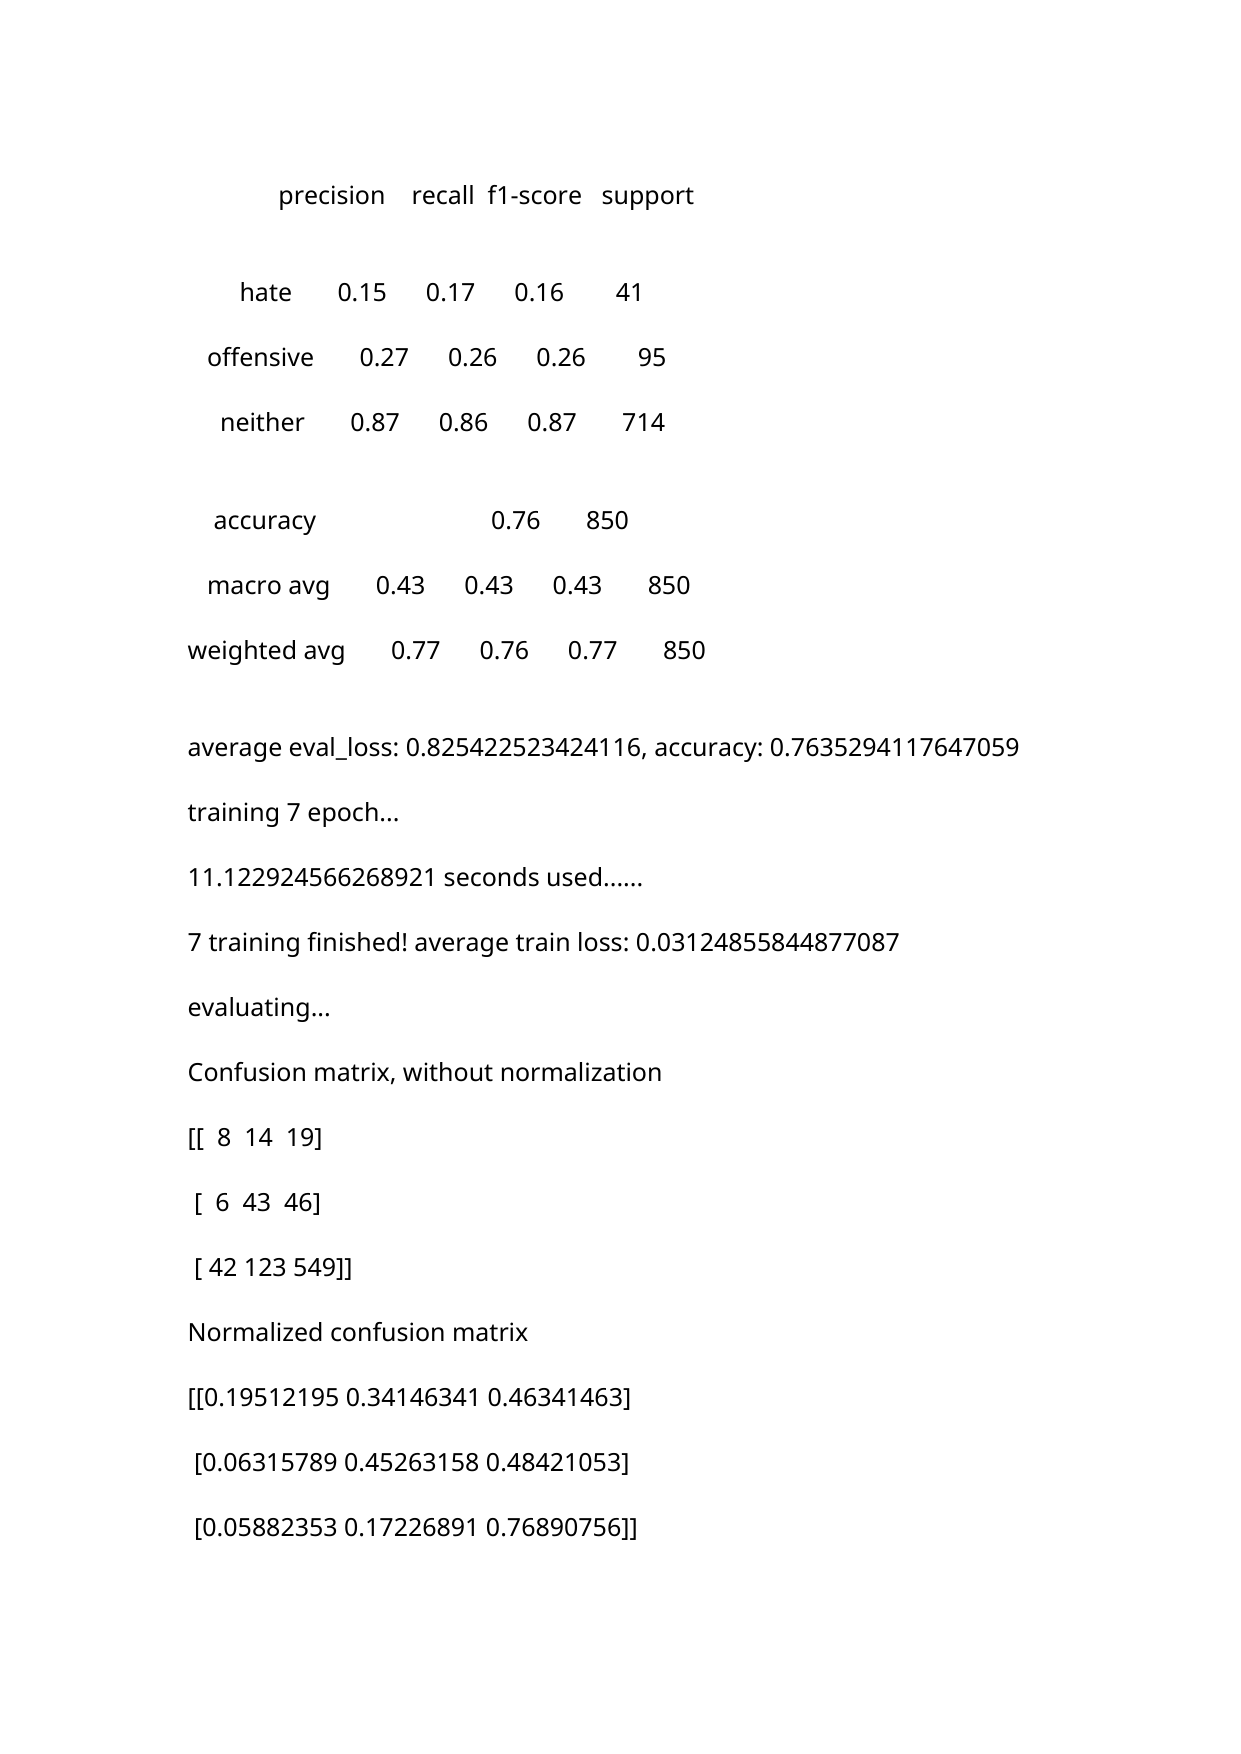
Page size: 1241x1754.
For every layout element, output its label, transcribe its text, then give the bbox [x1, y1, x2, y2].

text 11.122924566268921 seconds used...... [187, 844, 1053, 909]
text 7 training finished! average train loss: 0.03124855844877087 [187, 909, 1053, 974]
text macro avg 0.43 0.43 0.43 850 [187, 552, 1053, 617]
text evaluating... [187, 974, 1053, 1039]
text [ 6 43 46] [187, 1169, 1053, 1234]
text weighted avg 0.77 0.76 0.77 850 [187, 617, 1053, 682]
text [ 42 123 549]] [187, 1234, 1053, 1299]
text training 7 epoch... [187, 779, 1053, 844]
text Normalized confusion matrix [187, 1299, 1053, 1364]
text hate 0.15 0.17 0.16 41 [187, 259, 1053, 324]
text neither 0.87 0.86 0.87 714 [187, 389, 1053, 454]
text average eval_loss: 0.825422523424116, accuracy: 0.7635294117647059 [187, 714, 1053, 779]
text precision recall f1-score support [187, 162, 1053, 227]
text accuracy 0.76 850 [187, 487, 1053, 552]
text [0.06315789 0.45263158 0.48421053] [187, 1429, 1053, 1494]
text Confusion matrix, without normalization [187, 1039, 1053, 1104]
text [[0.19512195 0.34146341 0.46341463] [187, 1364, 1053, 1429]
text [0.05882353 0.17226891 0.76890756]] [187, 1494, 1053, 1559]
text offensive 0.27 0.26 0.26 95 [187, 324, 1053, 389]
text [[ 8 14 19] [187, 1104, 1053, 1169]
